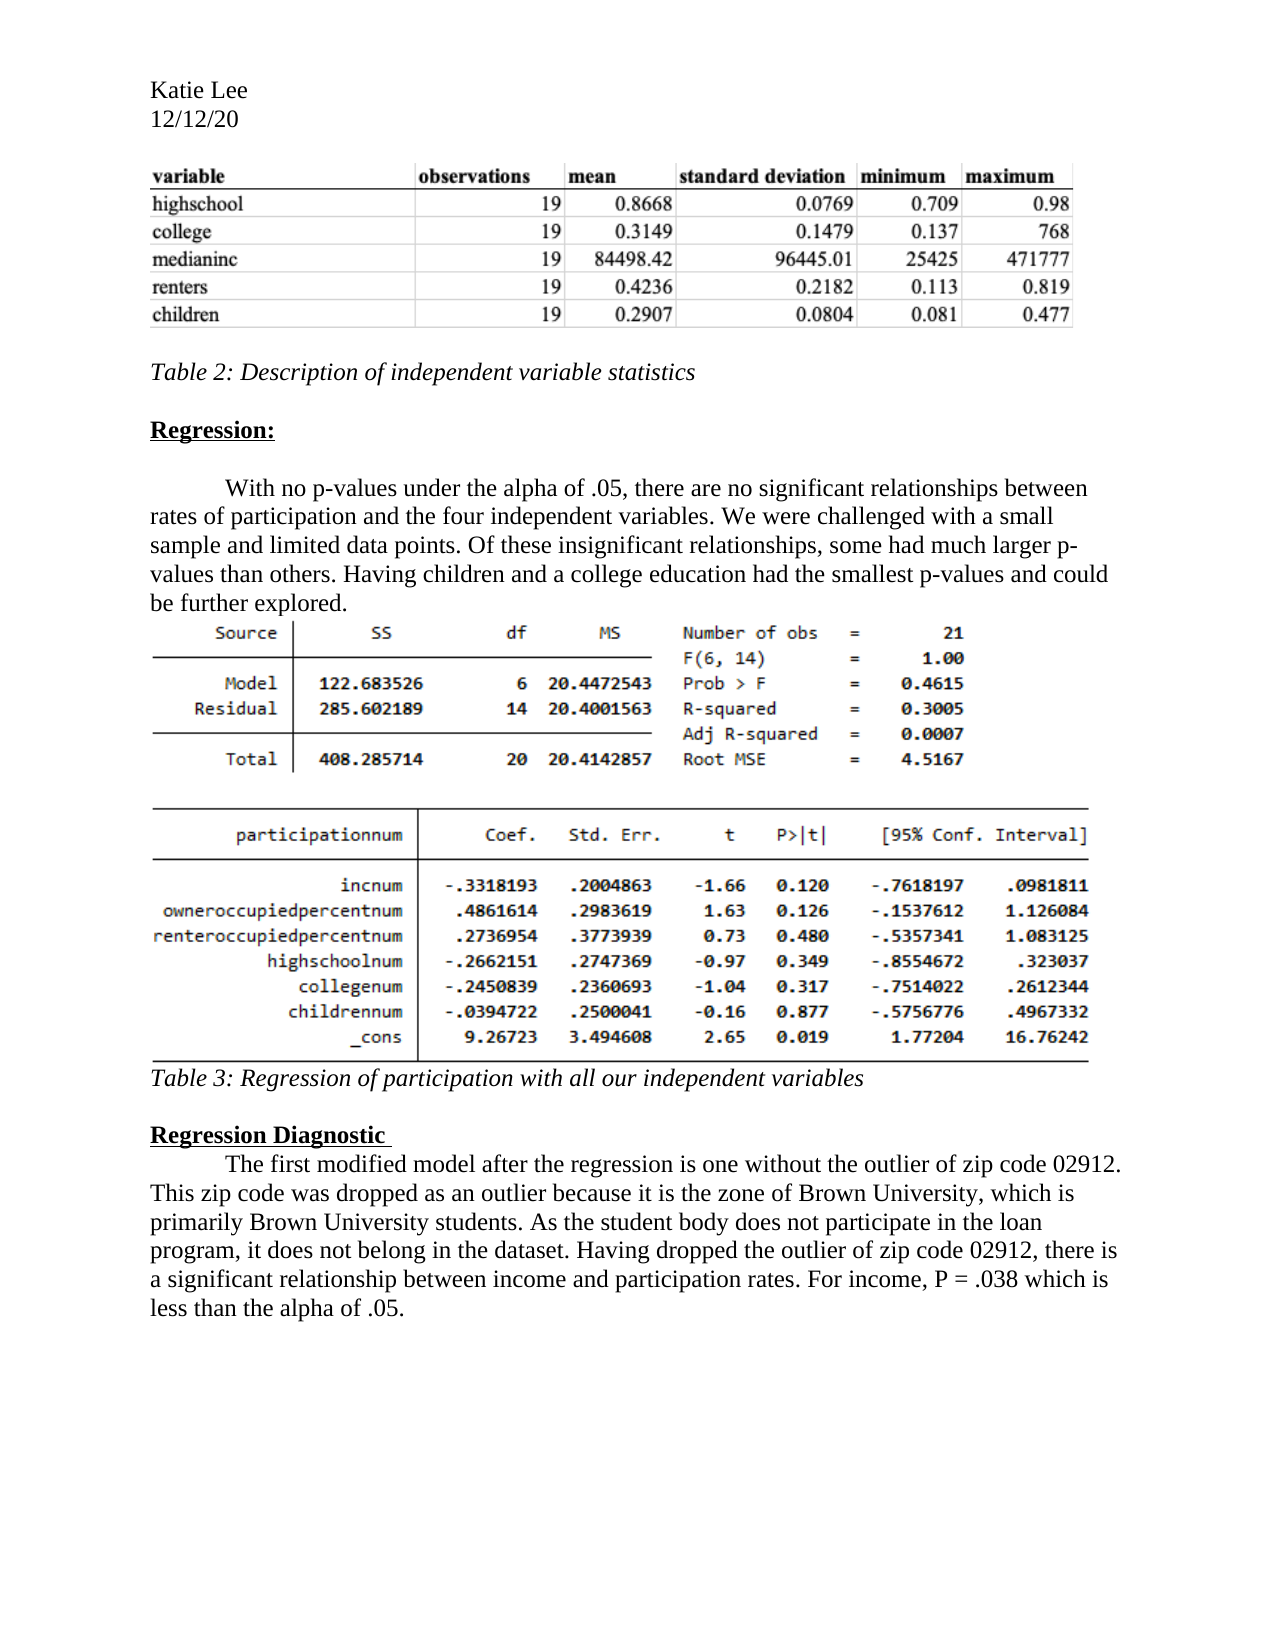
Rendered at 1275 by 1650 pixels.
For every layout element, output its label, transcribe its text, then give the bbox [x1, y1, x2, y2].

text With no p-values under the alpha of .05, there are no significant relationships between rates of participation and the four independent variables. We were challenged with a small sample and limited data points. Of these insignificant relationships, some had much larger p-values than others. Having children and a college education had the smallest p-values and could be further explored. [150, 473, 1125, 616]
picture [150, 616, 1125, 1063]
text Regression: [150, 415, 1125, 443]
text Table 2: Description of independent variable statistics [150, 357, 1125, 386]
text Regression Diagnostic [150, 1121, 1125, 1149]
picture [150, 163, 1074, 328]
text The first modified model after the regression is one without the outlier of zip code 02912. This zip code was dropped as an outlier because it is the zone of Brown University, which is primarily Brown University students. As the student body does not participate in the loan program, it does not belong in the dataset. Having dropped the outlier of zip code 02912, there is a significant relationship between income and participation rates. For income, P = .038 which is less than the alpha of .05. [150, 1149, 1125, 1322]
text Table 3: Regression of participation with all our independent variables [150, 1063, 1125, 1092]
